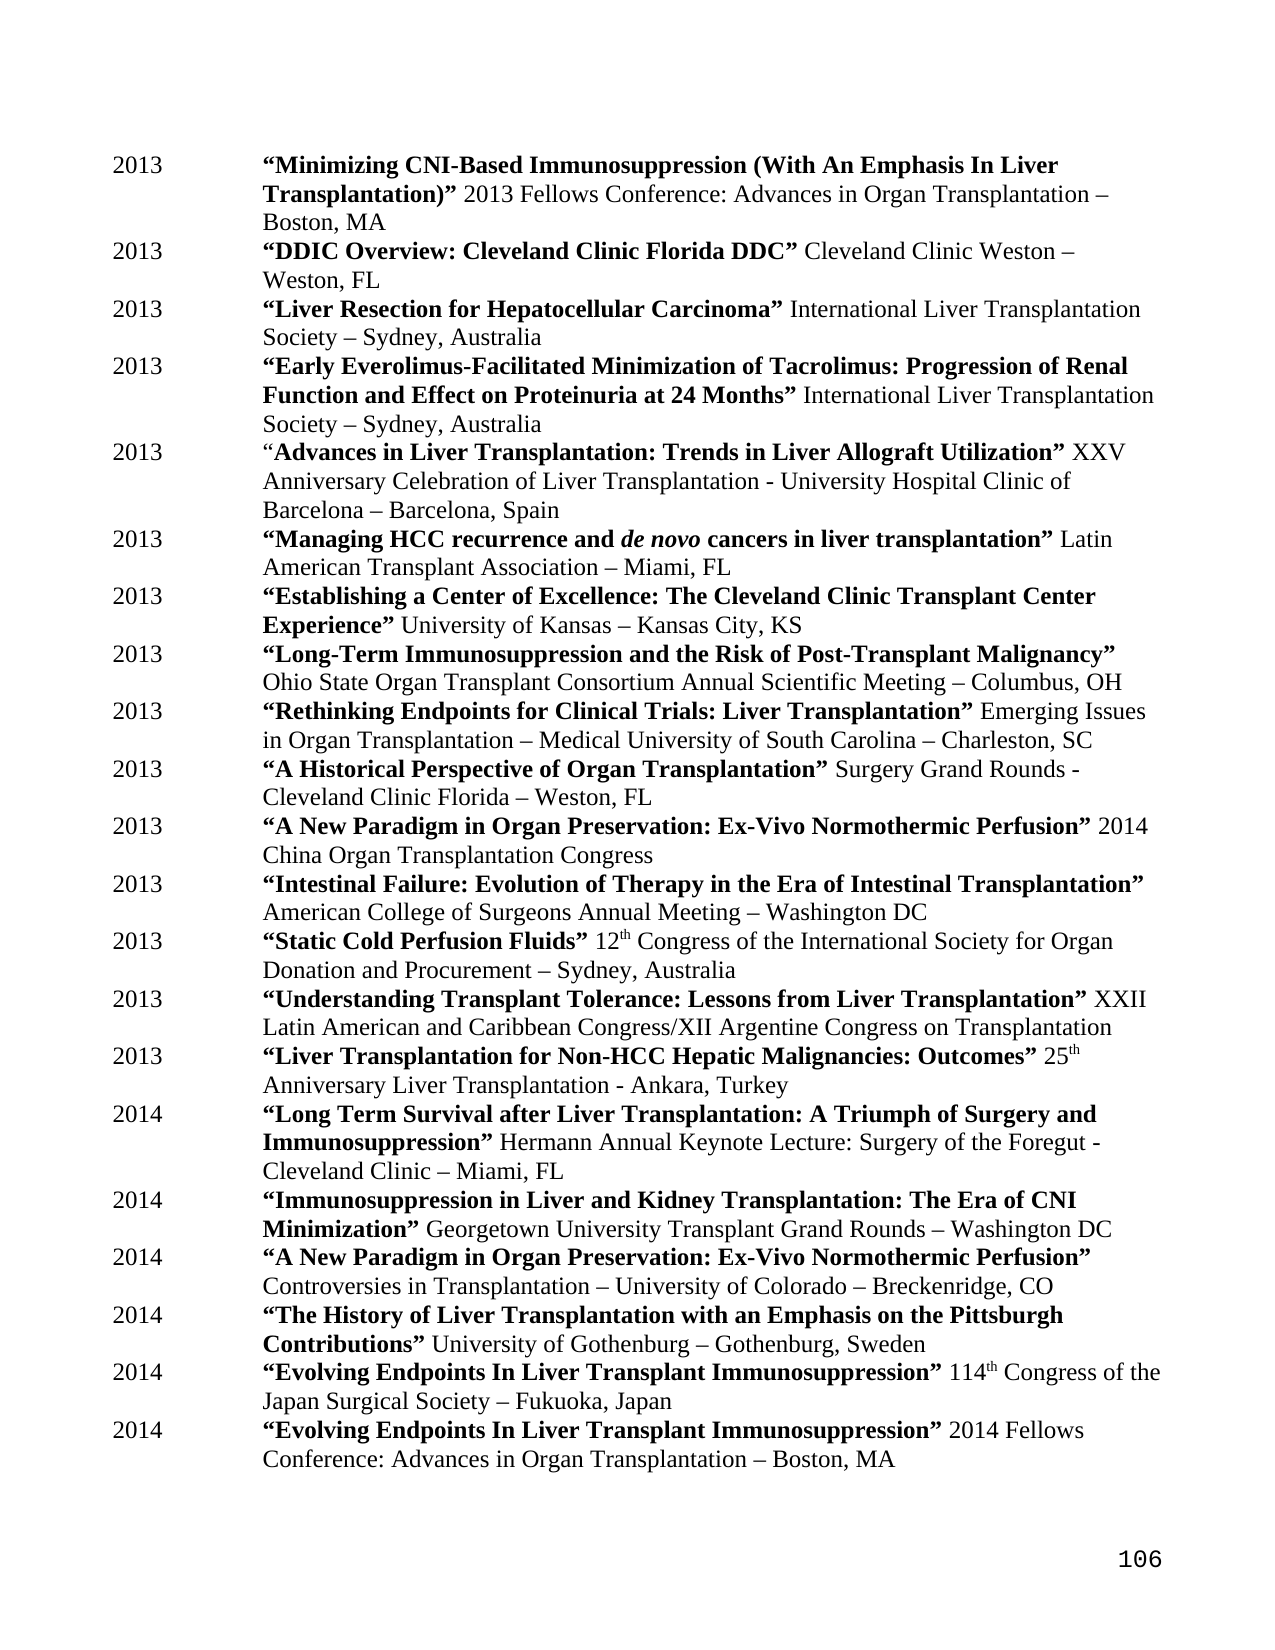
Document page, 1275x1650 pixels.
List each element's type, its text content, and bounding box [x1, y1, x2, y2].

text 2014 “A New Paradigm in Organ Preservation: Ex-Vivo Normothermic Perfusion” Controversies in Transplantation – University of Colorado – Breckenridge, CO [112, 1242, 1162, 1300]
text 2013 “Liver Transplantation for Non-HCC Hepatic Malignancies: Outcomes” 25th Anniversary Liver Transplantation - Ankara, Turkey [112, 1041, 1162, 1099]
text 2013 “Establishing a Center of Excellence: The Cleveland Clinic Transplant Center Experience” University of Kansas – Kansas City, KS [112, 581, 1162, 639]
text 2013 “Rethinking Endpoints for Clinical Trials: Liver Transplantation” Emerging Issues in Organ Transplantation – Medical University of South Carolina – Charleston, SC [112, 696, 1162, 754]
text 2013 “A Historical Perspective of Organ Transplantation” Surgery Grand Rounds -Cleveland Clinic Florida – Weston, FL [112, 754, 1162, 811]
text 2013 “Liver Resection for Hepatocellular Carcinoma” International Liver Transplantation Society – Sydney, Australia [112, 294, 1162, 351]
text 2013 “Managing HCC recurrence and de novo cancers in liver transplantation” Latin American Transplant Association – Miami, FL [112, 524, 1162, 581]
text 2013 “DDIC Overview: Cleveland Clinic Florida DDC” Cleveland Clinic Weston – Weston, FL [112, 236, 1162, 294]
text 2013 “Long-Term Immunosuppression and the Risk of Post-Transplant Malignancy” Ohio State Organ Transplant Consortium Annual Scientific Meeting – Columbus, OH [112, 639, 1162, 696]
text 2013 “Early Everolimus-Facilitated Minimization of Tacrolimus: Progression of Renal Function and Effect on Proteinuria at 24 Months” International Liver Transplantation Society – Sydney, Australia [112, 351, 1162, 437]
text 2013 “Minimizing CNI-Based Immunosuppression (With An Emphasis In Liver Transplantation)” 2013 Fellows Conference: Advances in Organ Transplantation – Boston, MA [112, 150, 1162, 236]
text 2014 “Evolving Endpoints In Liver Transplant Immunosuppression” 114th Congress of the Japan Surgical Society – Fukuoka, Japan [112, 1357, 1162, 1415]
text 2013 “Understanding Transplant Tolerance: Lessons from Liver Transplantation” XXII Latin American and Caribbean Congress/XII Argentine Congress on Transplantation [112, 984, 1162, 1041]
text 2013 “Static Cold Perfusion Fluids” 12th Congress of the International Society for Organ Donation and Procurement – Sydney, Australia [112, 926, 1162, 984]
text 2014 “Long Term Survival after Liver Transplantation: A Triumph of Surgery and Immunosuppression” Hermann Annual Keynote Lecture: Surgery of the Foregut - Cleveland Clinic – Miami, FL [112, 1099, 1162, 1185]
text 2014 “The History of Liver Transplantation with an Emphasis on the Pittsburgh Contributions” University of Gothenburg – Gothenburg, Sweden [112, 1300, 1162, 1357]
text 2014 “Evolving Endpoints In Liver Transplant Immunosuppression” 2014 Fellows Conference: Advances in Organ Transplantation – Boston, MA [112, 1415, 1162, 1472]
text 2013 “Advances in Liver Transplantation: Trends in Liver Allograft Utilization” XXV Anniversary Celebration of Liver Transplantation - University Hospital Clinic of Barcelona – Barcelona, Spain [112, 437, 1162, 524]
text 2013 “Intestinal Failure: Evolution of Therapy in the Era of Intestinal Transplantation” American College of Surgeons Annual Meeting – Washington DC [112, 869, 1162, 926]
text 2013 “A New Paradigm in Organ Preservation: Ex-Vivo Normothermic Perfusion” 2014 China Organ Transplantation Congress [112, 811, 1162, 869]
text 2014 “Immunosuppression in Liver and Kidney Transplantation: The Era of CNI Minimization” Georgetown University Transplant Grand Rounds – Washington DC [112, 1185, 1162, 1242]
